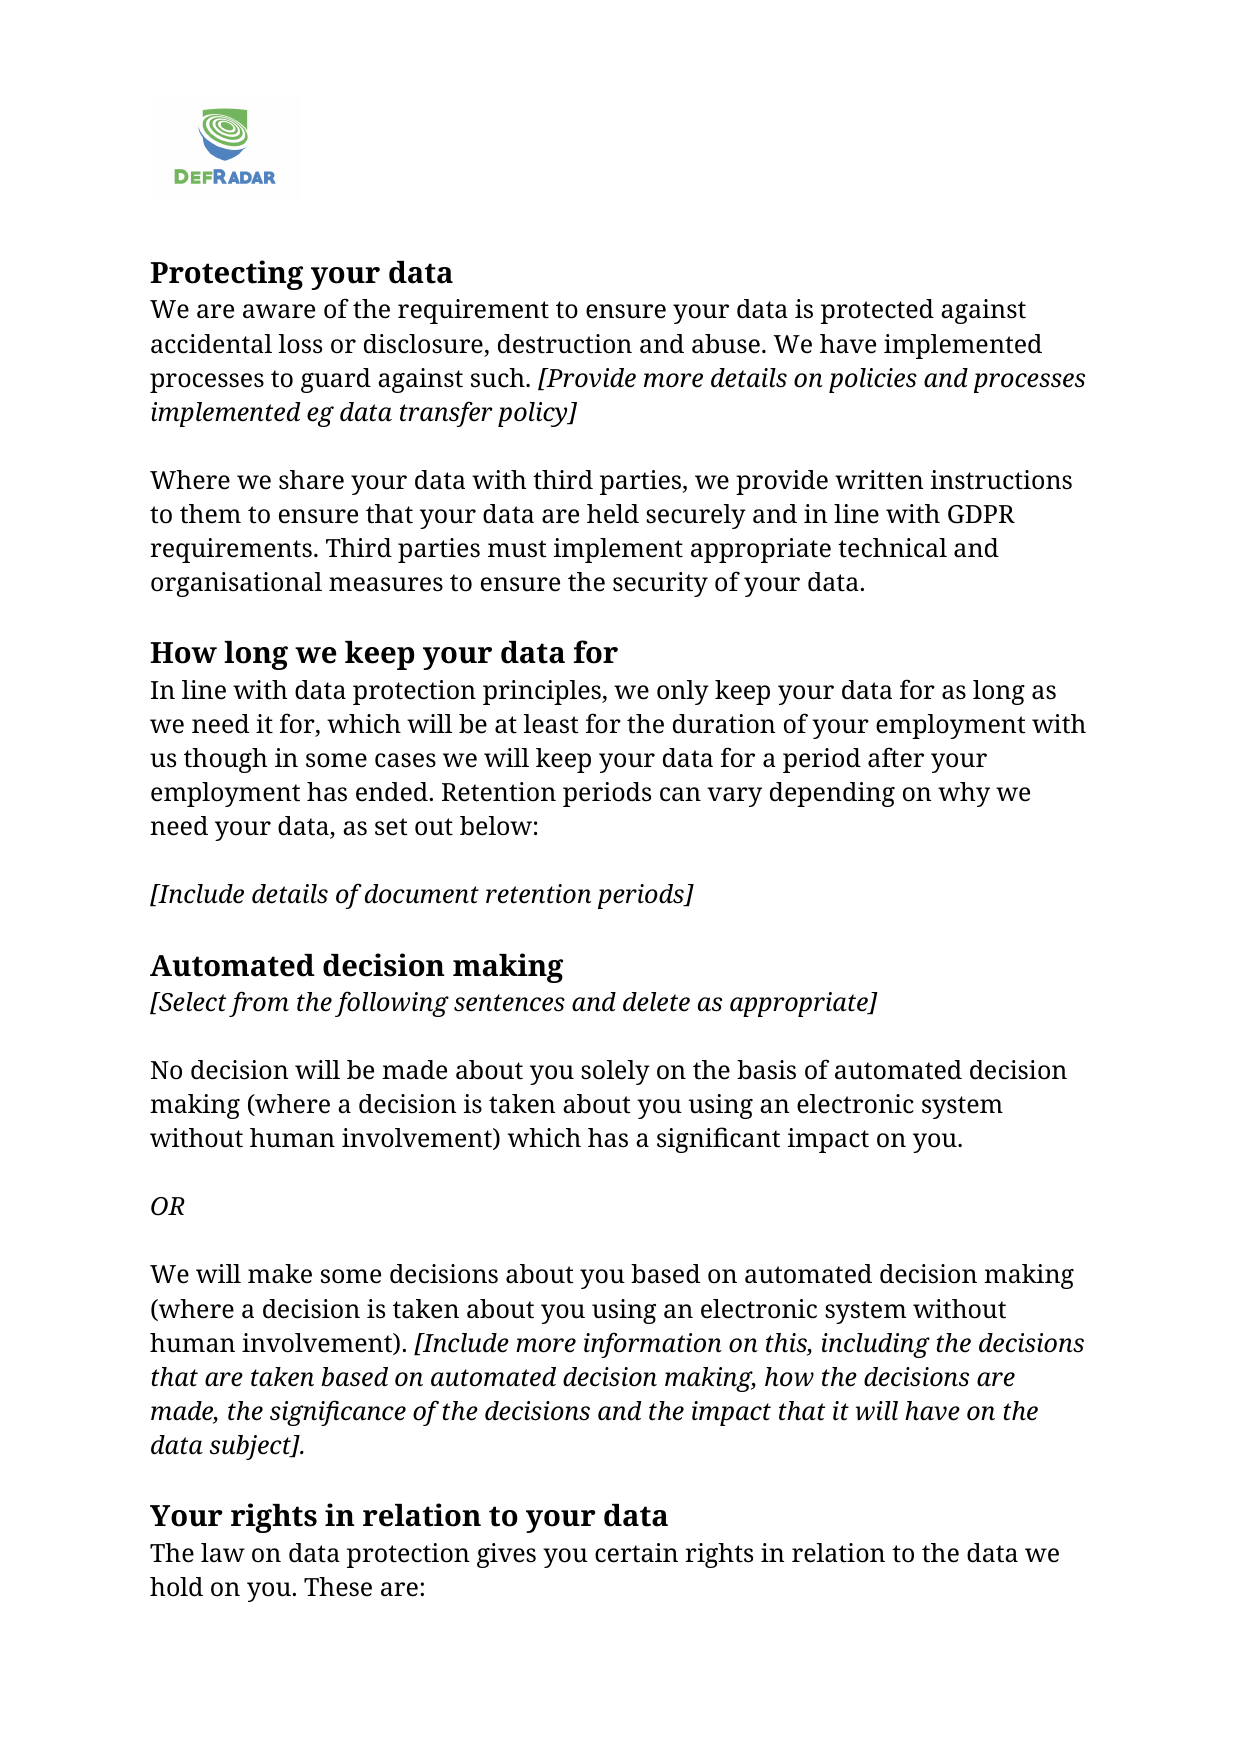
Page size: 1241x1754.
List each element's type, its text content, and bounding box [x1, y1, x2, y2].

text OR [150, 1189, 1090, 1223]
picture [150, 94, 300, 201]
text Your rights in relation to your data [150, 1496, 1090, 1535]
text [Select from the following sentences and delete as appropriate] [150, 985, 1090, 1019]
text We are aware of the requirement to ensure your data is protected against accidental loss or disclosure, destruction and abuse. We have implemented processes to guard against such. [Provide more details on policies and processes implemented eg data transfer policy] [150, 292, 1090, 428]
text Automated decision making [150, 945, 1090, 985]
text In line with data protection principles, we only keep your data for as long as we need it for, which will be at least for the duration of your employment with us though in some cases we will keep your data for a period after your employment has ended. Retention periods can vary depending on why we need your data, as set out below: [150, 672, 1090, 843]
text Where we share your data with third parties, we provide written instructions to them to ensure that your data are held securely and in line with GDPR requirements. Third parties must implement appropriate technical and organisational measures to ensure the security of your data. [150, 462, 1090, 599]
text The law on data protection gives you certain rights in relation to the data we hold on you. These are: [150, 1535, 1090, 1603]
text How long we keep your data for [150, 633, 1090, 672]
text We will make some decisions about you based on automated decision making (where a decision is taken about you using an electronic system without human involvement). [Include more information on this, including the decisions that are taken based on automated decision making, how the decisions are made, the significance of the decisions and the impact that it will have on the data subject]. [150, 1257, 1090, 1462]
text No decision will be made about you solely on the basis of automated decision making (where a decision is taken about you using an electronic system without human involvement) which has a significant impact on you. [150, 1053, 1090, 1155]
text [Include details of document retention periods] [150, 877, 1090, 911]
text Protecting your data [150, 252, 1090, 292]
